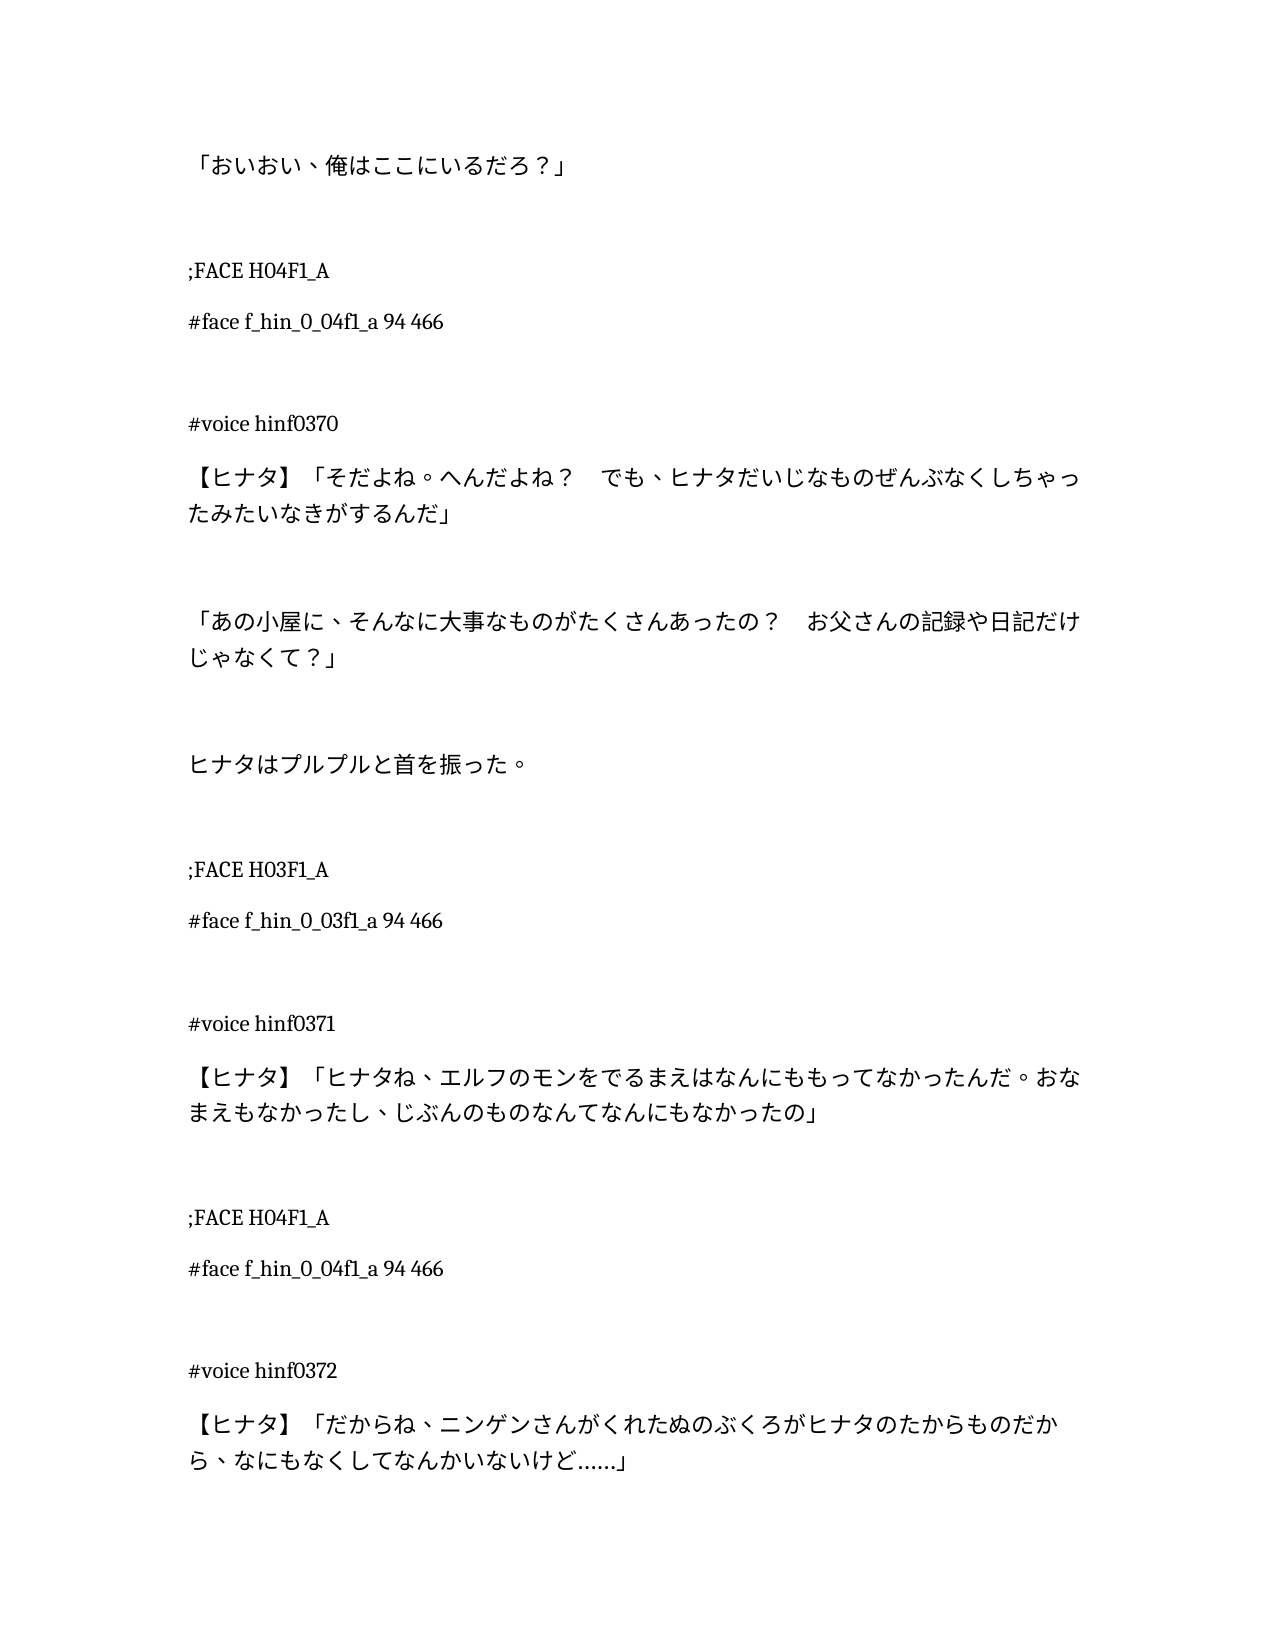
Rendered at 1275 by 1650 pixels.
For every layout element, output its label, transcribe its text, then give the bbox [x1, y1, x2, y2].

text #voice hinf0372 [187, 1358, 1087, 1385]
text 【ヒナタ】「そだよね。へんだよね？ でも、ヒナタだいじなものぜんぶなくしちゃったみたいなきがするんだ」 [187, 462, 1087, 529]
text 「あの小屋に、そんなに大事なものがたくさんあったの？ お父さんの記録や日記だけじゃなくて？」 [187, 606, 1087, 673]
text #face f_hin_0_04f1_a 94 466 [187, 1256, 1087, 1283]
text ヒナタはプルプルと首を振った。 [187, 749, 1087, 781]
text #face f_hin_0_03f1_a 94 466 [187, 908, 1087, 935]
text ;FACE H04F1_A [187, 1205, 1087, 1232]
text 【ヒナタ】「ヒナタね、エルフのモンをでるまえはなんにももってなかったんだ。おなまえもなかったし、じぶんのものなんてなんにもなかったの」 [187, 1061, 1087, 1129]
text ;FACE H03F1_A [187, 857, 1087, 884]
text ;FACE H04F1_A [187, 258, 1087, 284]
text #face f_hin_0_04f1_a 94 466 [187, 309, 1087, 335]
text #voice hinf0371 [187, 1010, 1087, 1037]
text 【ヒナタ】「だからね、ニンゲンさんがくれたぬのぶくろがヒナタのたからものだから、なにもなくしてなんかいないけど……」 [187, 1409, 1087, 1477]
text #voice hinf0370 [187, 411, 1087, 437]
text 「おいおい、俺はここにいるだろ？」 [187, 150, 1087, 181]
